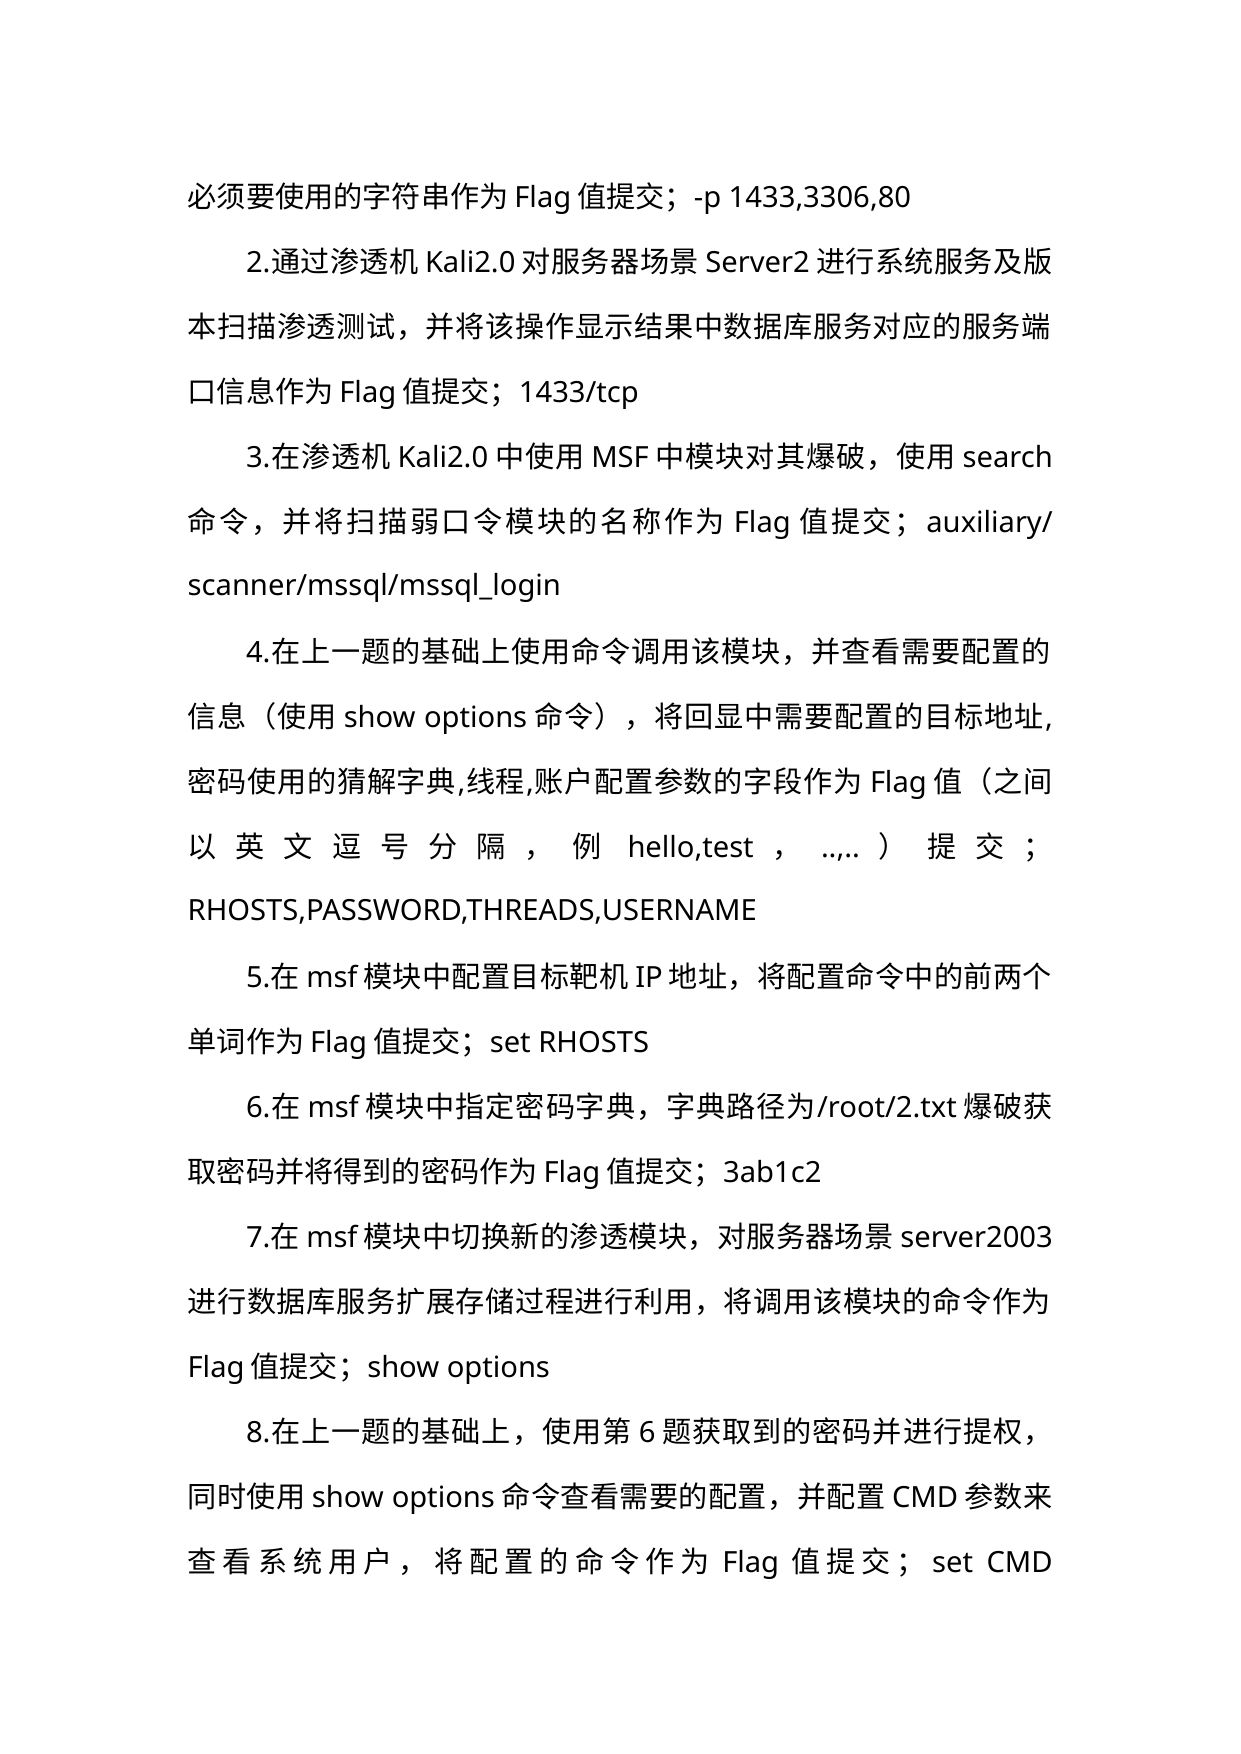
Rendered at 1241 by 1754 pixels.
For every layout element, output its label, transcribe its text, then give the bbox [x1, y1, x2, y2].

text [187, 1397, 1053, 1592]
text 6.在msf模块中指定密码字典，字典路径为/root/2.txt爆破获取密码并将得到的密码作为Flag值提交；3ab1c2 [187, 1072, 1053, 1202]
text 5.在msf模块中配置目标靶机IP地址，将配置命令中的前两个单词作为Flag值提交；set RHOSTS [187, 942, 1053, 1072]
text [187, 162, 1053, 227]
text 7.在msf模块中切换新的渗透模块，对服务器场景server2003进行数据库服务扩展存储过程进行利用，将调用该模块的命令作为Flag值提交；show options [187, 1202, 1053, 1397]
text 3.在渗透机Kali2.0中使用MSF中模块对其爆破，使用search命令，并将扫描弱口令模块的名称作为Flag值提交；auxiliary/scanner/mssql/mssql_login [187, 422, 1053, 617]
text 2.通过渗透机Kali2.0对服务器场景Server2进行系统服务及版本扫描渗透测试，并将该操作显示结果中数据库服务对应的服务端口信息作为Flag值提交；1433/tcp [187, 227, 1053, 422]
text 4.在上一题的基础上使用命令调用该模块，并查看需要配置的信息（使用show options命令），将回显中需要配置的目标地址,密码使用的猜解字典,线程,账户配置参数的字段作为Flag值（之间以英文逗号分隔，例hello,test，..,..）提交；RHOSTS,PASSWORD,THREADS,USERNAME [187, 617, 1053, 942]
